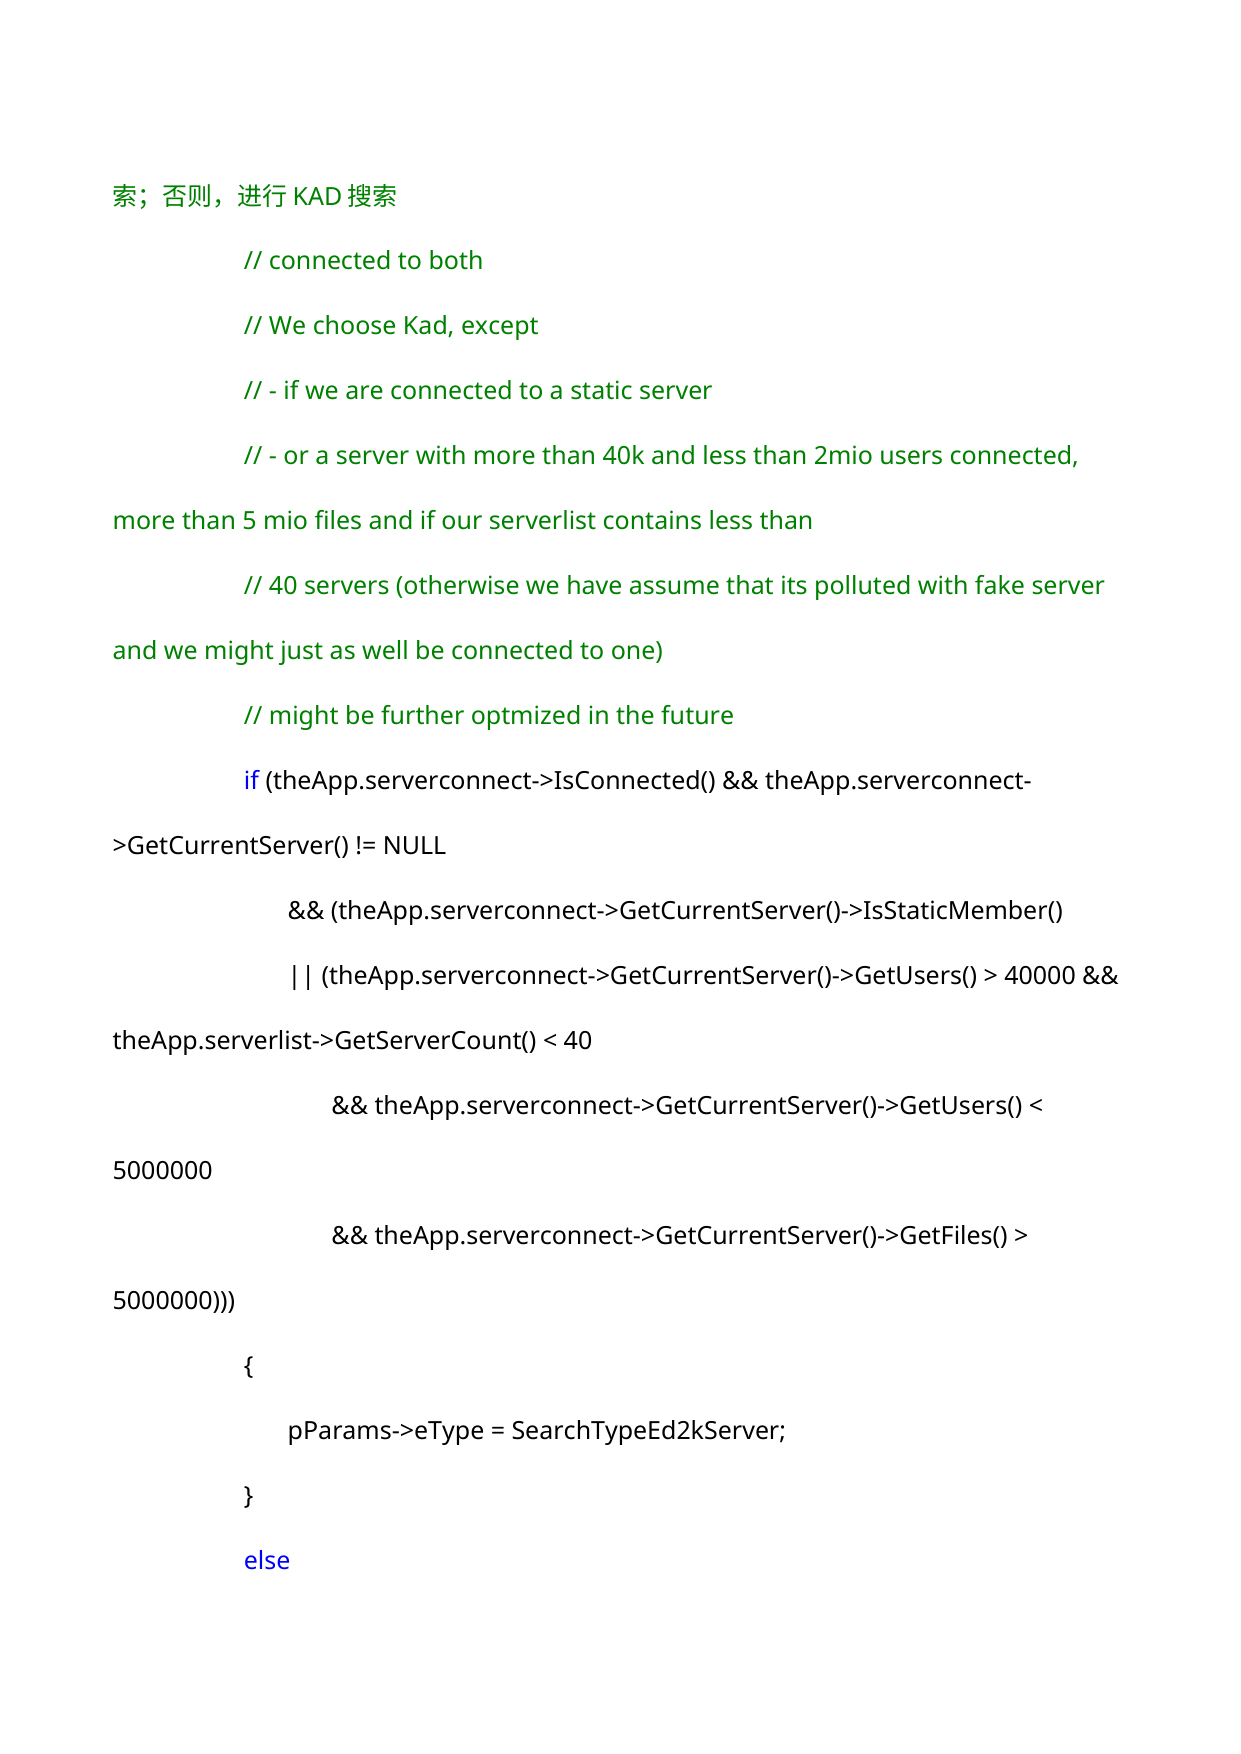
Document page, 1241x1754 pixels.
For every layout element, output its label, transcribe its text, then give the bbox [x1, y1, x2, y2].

text && (theApp.serverconnect->GetCurrentServer()->IsStaticMember() [112, 877, 1128, 942]
text || (theApp.serverconnect->GetCurrentServer()->GetUsers() > 40000 && theApp.serverlist->GetServerCount() < 40 [112, 942, 1128, 1072]
text { [112, 1332, 1128, 1397]
text // - if we are connected to a static server [112, 357, 1128, 422]
text else [112, 1527, 1128, 1592]
text else { ///snow:KAD和SERVER两者都连接，当连接的服务器是静态的，或者服务器连接的客户端超过万少于万，文件数大于万，服务器列表的服务器少于个，使用server搜索；否则，进行KAD搜索 [112, 162, 1128, 227]
text // - or a server with more than 40k and less than 2mio users connected, more than 5 mio files and if our serverlist contains less than [112, 422, 1128, 552]
text if (theApp.serverconnect->IsConnected() && theApp.serverconnect->GetCurrentServer() != NULL [112, 747, 1128, 877]
text } [112, 1462, 1128, 1527]
text // might be further optmized in the future [112, 682, 1128, 747]
text // 40 servers (otherwise we have assume that its polluted with fake server and we might just as well be connected to one) [112, 552, 1128, 682]
text && theApp.serverconnect->GetCurrentServer()->GetUsers() < 5000000 [112, 1072, 1128, 1202]
text && theApp.serverconnect->GetCurrentServer()->GetFiles() > 5000000))) [112, 1202, 1128, 1332]
text pParams->eType = SearchTypeEd2kServer; [112, 1397, 1128, 1462]
text // connected to both [112, 227, 1128, 292]
text // We choose Kad, except [112, 292, 1128, 357]
